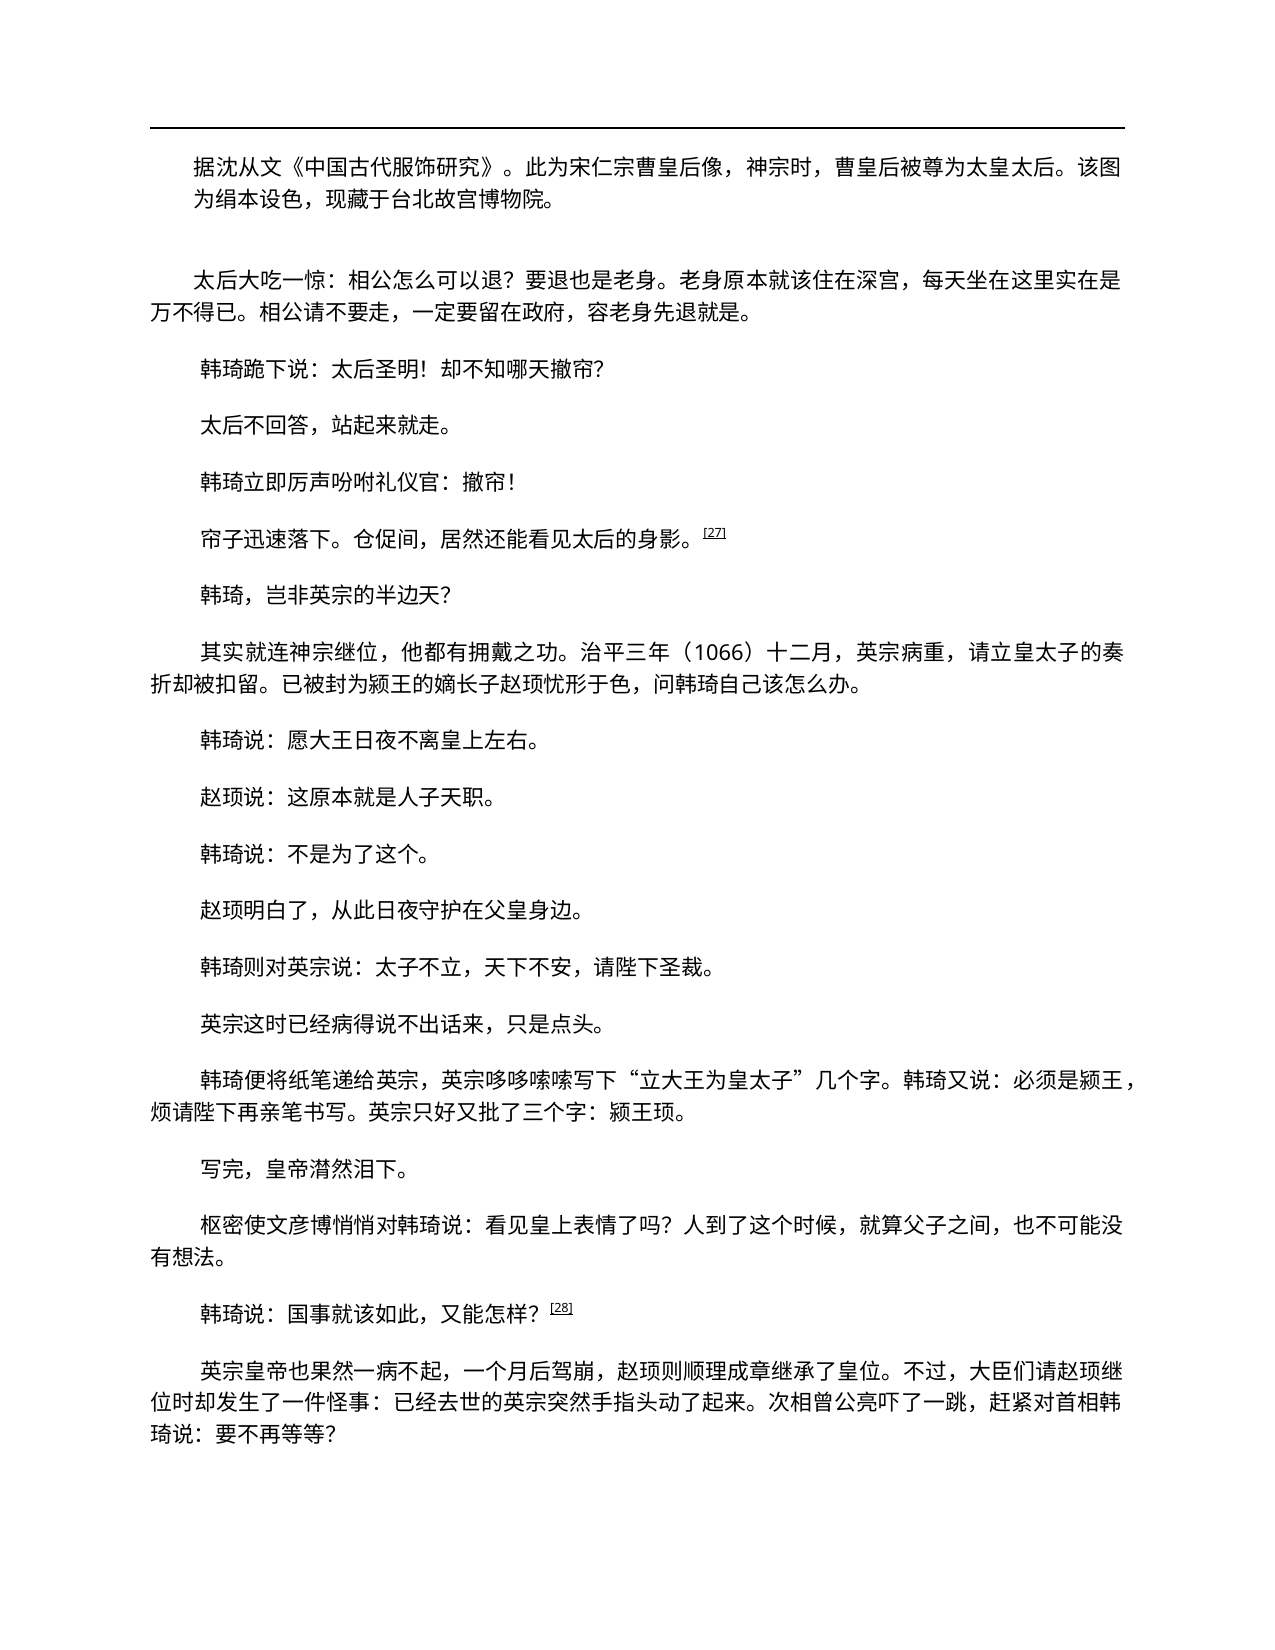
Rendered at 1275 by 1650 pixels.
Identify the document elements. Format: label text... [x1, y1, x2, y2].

text 韩琦说：愿大王日夜不离皇上左右。 [150, 723, 1125, 755]
text 英宗这时已经病得说不出话来，只是点头。 [150, 1007, 1125, 1038]
text 帘子迅速落下。仓促间，居然还能看见太后的身影。[27] [150, 522, 1125, 553]
text 韩琦说：不是为了这个。 [150, 837, 1125, 868]
text 韩琦，岂非英宗的半边天？ [150, 578, 1125, 610]
text 韩琦立即厉声吩咐礼仪官：撤帘！ [150, 465, 1125, 497]
text 赵顼明白了，从此日夜守护在父皇身边。 [150, 893, 1125, 925]
text 英宗皇帝也果然一病不起，一个月后驾崩，赵顼则顺理成章继承了皇位。不过，大臣们请赵顼继位时却发生了一件怪事：已经去世的英宗突然手指头动了起来。次相曾公亮吓了一跳，赶紧对首相韩琦说：要不再等等？ [150, 1354, 1125, 1449]
text 写完，皇帝潸然泪下。 [150, 1152, 1125, 1183]
text 韩琦说：国事就该如此，又能怎样？[28] [150, 1297, 1125, 1329]
text 其实就连神宗继位，他都有拥戴之功。治平三年（1066）十二月，英宗病重，请立皇太子的奏折却被扣留。已被封为颍王的嫡长子赵顼忧形于色，问韩琦自己该怎么办。 [150, 635, 1125, 698]
text 韩琦跪下说：太后圣明！却不知哪天撤帘？ [150, 352, 1125, 383]
text 赵顼说：这原本就是人子天职。 [150, 780, 1125, 812]
text 太后大吃一惊：相公怎么可以退？要退也是老身。老身原本就该住在深宫，每天坐在这里实在是万不得已。相公请不要走，一定要留在政府，容老身先退就是。 [150, 263, 1125, 327]
text 韩琦则对英宗说：太子不立，天下不安，请陛下圣裁。 [150, 950, 1125, 982]
text 枢密使文彦博悄悄对韩琦说：看见皇上表情了吗？人到了这个时候，就算父子之间，也不可能没有想法。 [150, 1208, 1125, 1272]
text 韩琦便将纸笔递给英宗，英宗哆哆嗦嗦写下“立大王为皇太子”几个字。韩琦又说：必须是颍王，烦请陛下再亲笔书写。英宗只好又批了三个字：颍王顼。 [150, 1063, 1125, 1127]
text 据沈从文《中国古代服饰研究》。此为宋仁宗曹皇后像，神宗时，曹皇后被尊为太皇太后。该图为绢本设色，现藏于台北故宫博物院。 [194, 150, 1125, 213]
text 太后不回答，站起来就走。 [150, 408, 1125, 440]
